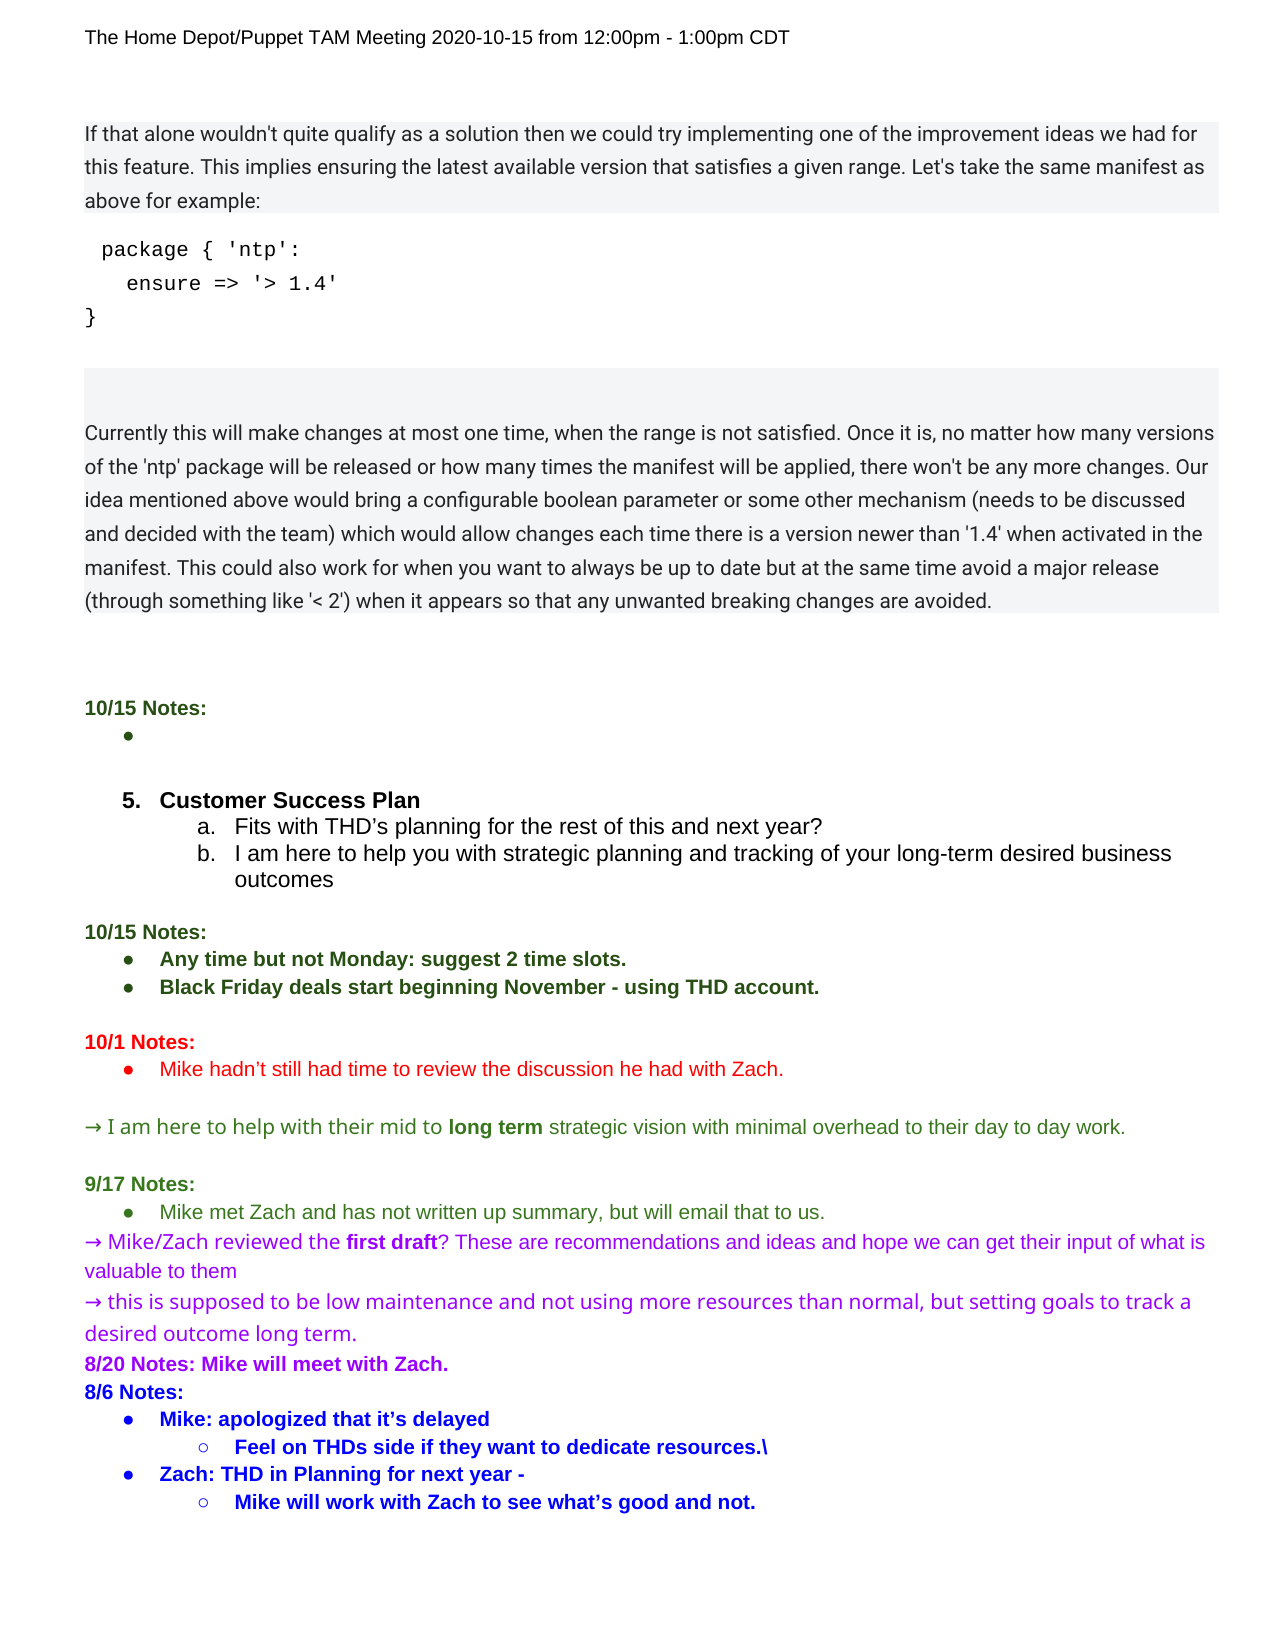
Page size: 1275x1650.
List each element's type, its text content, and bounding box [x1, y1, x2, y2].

list I am here to help you with strategic planning and tracking of your long-term desired business outcomes [197, 839, 1247, 892]
list Zach: THD in Planning for next year - [122, 1462, 1247, 1486]
list Mike hadn’t still had time to review the discussion he had with Zach. [122, 1057, 1247, 1081]
text 10/15 Notes: [84, 695, 1247, 719]
text 8/6 Notes: [84, 1379, 1247, 1403]
table_header package { 'ntp': [84, 223, 1017, 273]
text If that alone wouldn't quite qualify as a solution then we could try implementing one of the improvement ideas we had for this feature. This implies ensuring the latest available version that satisfies a given range. Let's take the same manifest as above for example: [84, 122, 1219, 213]
list Mike met Zach and has not written up summary, but will email that to us. [122, 1200, 1247, 1224]
list Mike will work with Zach to see what’s good and not. [197, 1489, 1247, 1513]
list Mike: apologized that it’s delayed [122, 1407, 1247, 1431]
text 10/1 Notes: [84, 1030, 1247, 1054]
table_cell ensure => '> 1.4' [84, 273, 1017, 306]
list Customer Success Plan [122, 787, 1247, 813]
list Fits with THD’s planning for the rest of this and next year? [197, 813, 1247, 839]
text 9/17 Notes: [84, 1172, 1247, 1196]
list Black Friday deals start beginning November - using THD account. [122, 975, 1247, 999]
list Any time but not Monday: suggest 2 time slots. [122, 947, 1247, 971]
table_cell } [84, 306, 1017, 352]
text → I am here to help with their mid to long term strategic vision with minimal overhead to their day to day work. [84, 1112, 1247, 1141]
text Currently this will make changes at most one time, when the range is not satisfied. Once it is, no matter how many versions of the 'ntp' package will be released or how many times the manifest will be applied, there won't be any more changes. Our idea mentioned above would bring a configurable boolean parameter or some other mechanism (needs to be discussed and decided with the team) which would allow changes each time there is a version newer than '1.4' when activated in the manifest. This could also work for when you want to always be up to date but at the same time avoid a major release (through something like '< 2') when it appears so that any unwanted breaking changes are avoided. [84, 421, 1219, 613]
text 8/20 Notes: Mike will meet with Zach. [84, 1352, 1247, 1376]
text → Mike/Zach reviewed the first draft? These are recommendations and ideas and hope we can get their input of what is valuable to them [84, 1227, 1247, 1283]
list Feel on THDs side if they want to dedicate resources.\ [197, 1434, 1247, 1458]
text 10/15 Notes: [84, 920, 1247, 944]
text → this is supposed to be low maintenance and not using more resources than normal, but setting goals to track a desired outcome long term. [84, 1287, 1247, 1348]
